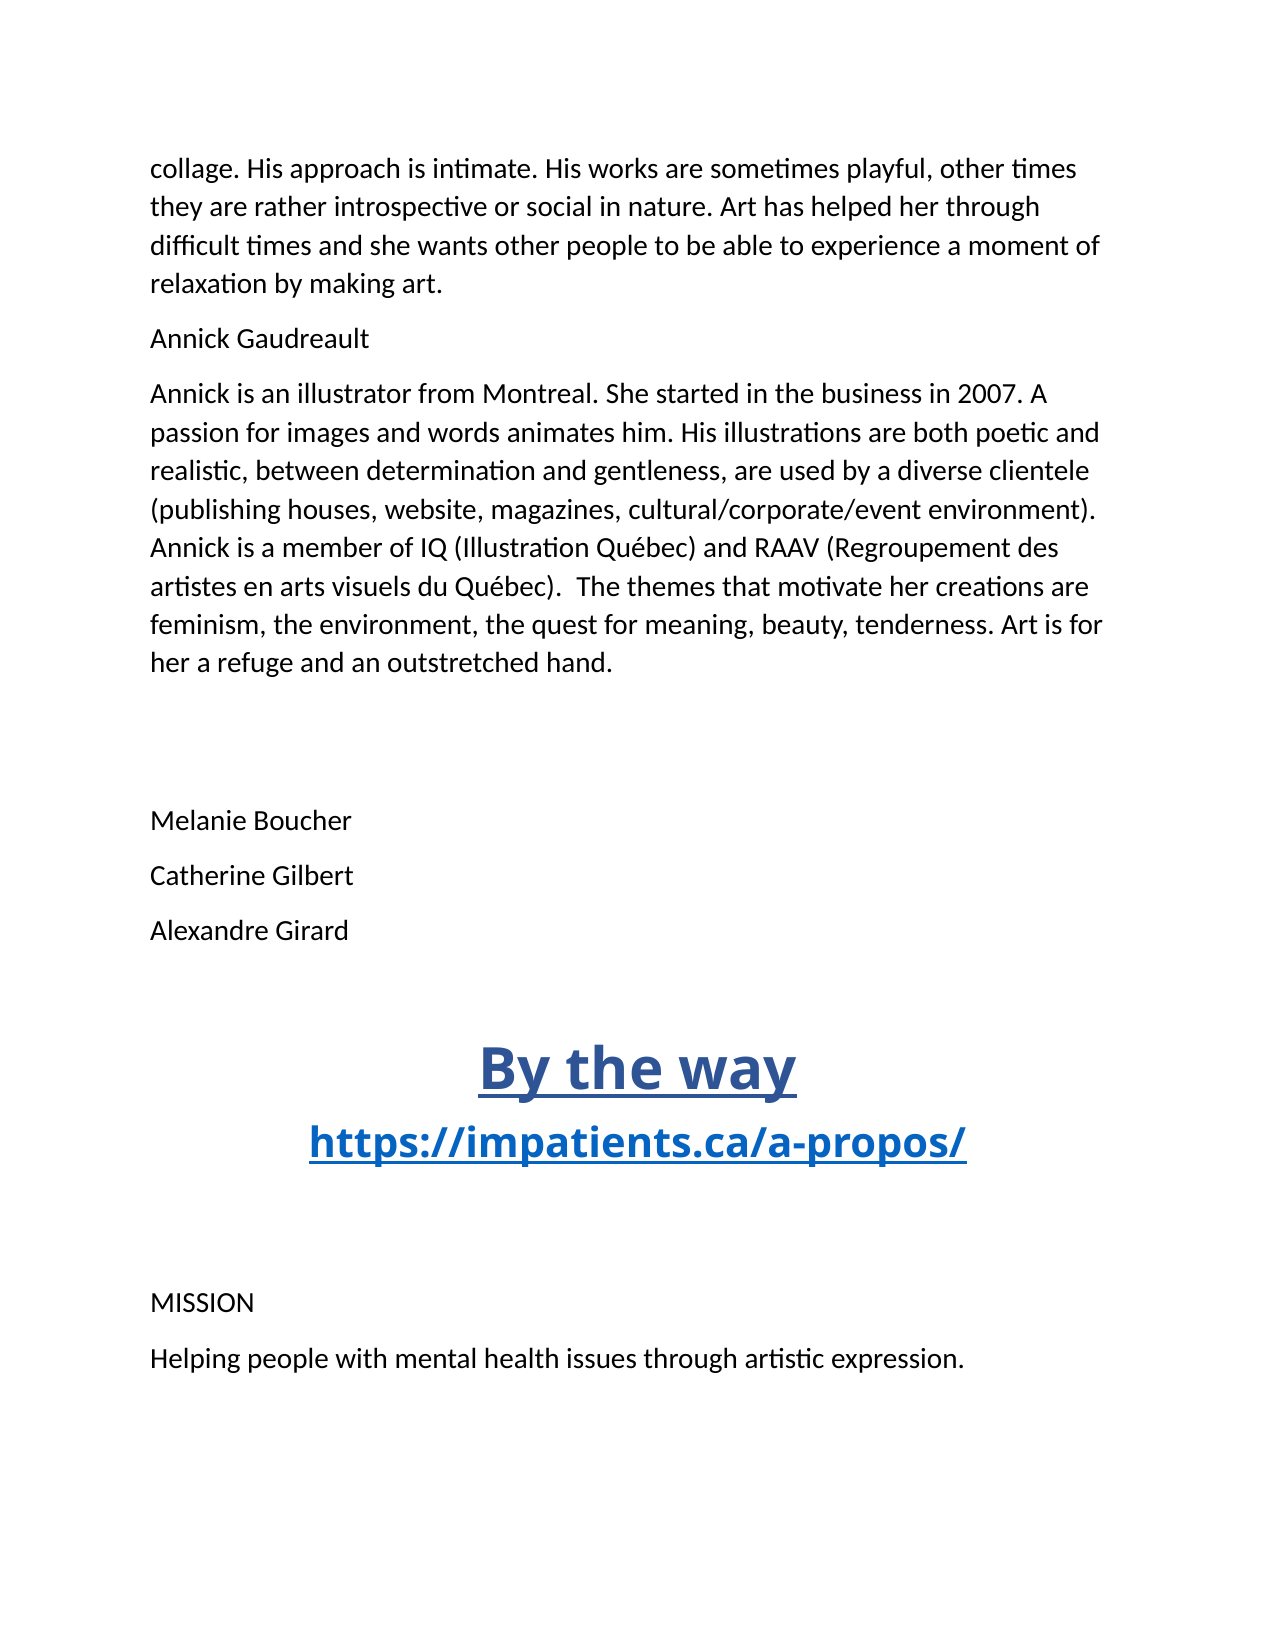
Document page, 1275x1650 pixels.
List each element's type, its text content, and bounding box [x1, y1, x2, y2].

text https://impatients.ca/a-propos/ [150, 1113, 1125, 1170]
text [150, 150, 1125, 301]
text Alexandre Girard [150, 912, 1125, 947]
text Annick Gaudreault [150, 320, 1125, 356]
text Catherine Gilbert [150, 857, 1125, 892]
text MISSION [150, 1284, 1125, 1320]
text Annick is an illustrator from Montreal. She started in the business in 2007. A passion for images and words animates him. His illustrations are both poetic and realistic, between determination and gentleness, are used by a diverse clientele (publishing houses, website, magazines, cultural/corporate/event environment). Annick is a member of IQ (Illustration Québec) and RAAV (Regroupement des artistes en arts visuels du Québec). The themes that motivate her creations are feminism, the environment, the quest for meaning, beauty, tenderness. Art is for her a refuge and an outstretched hand. [150, 376, 1125, 680]
text Helping people with mental health issues through artistic expression. [150, 1340, 1125, 1375]
subtitle By the way [150, 975, 1125, 1107]
text Melanie Boucher [150, 802, 1125, 837]
